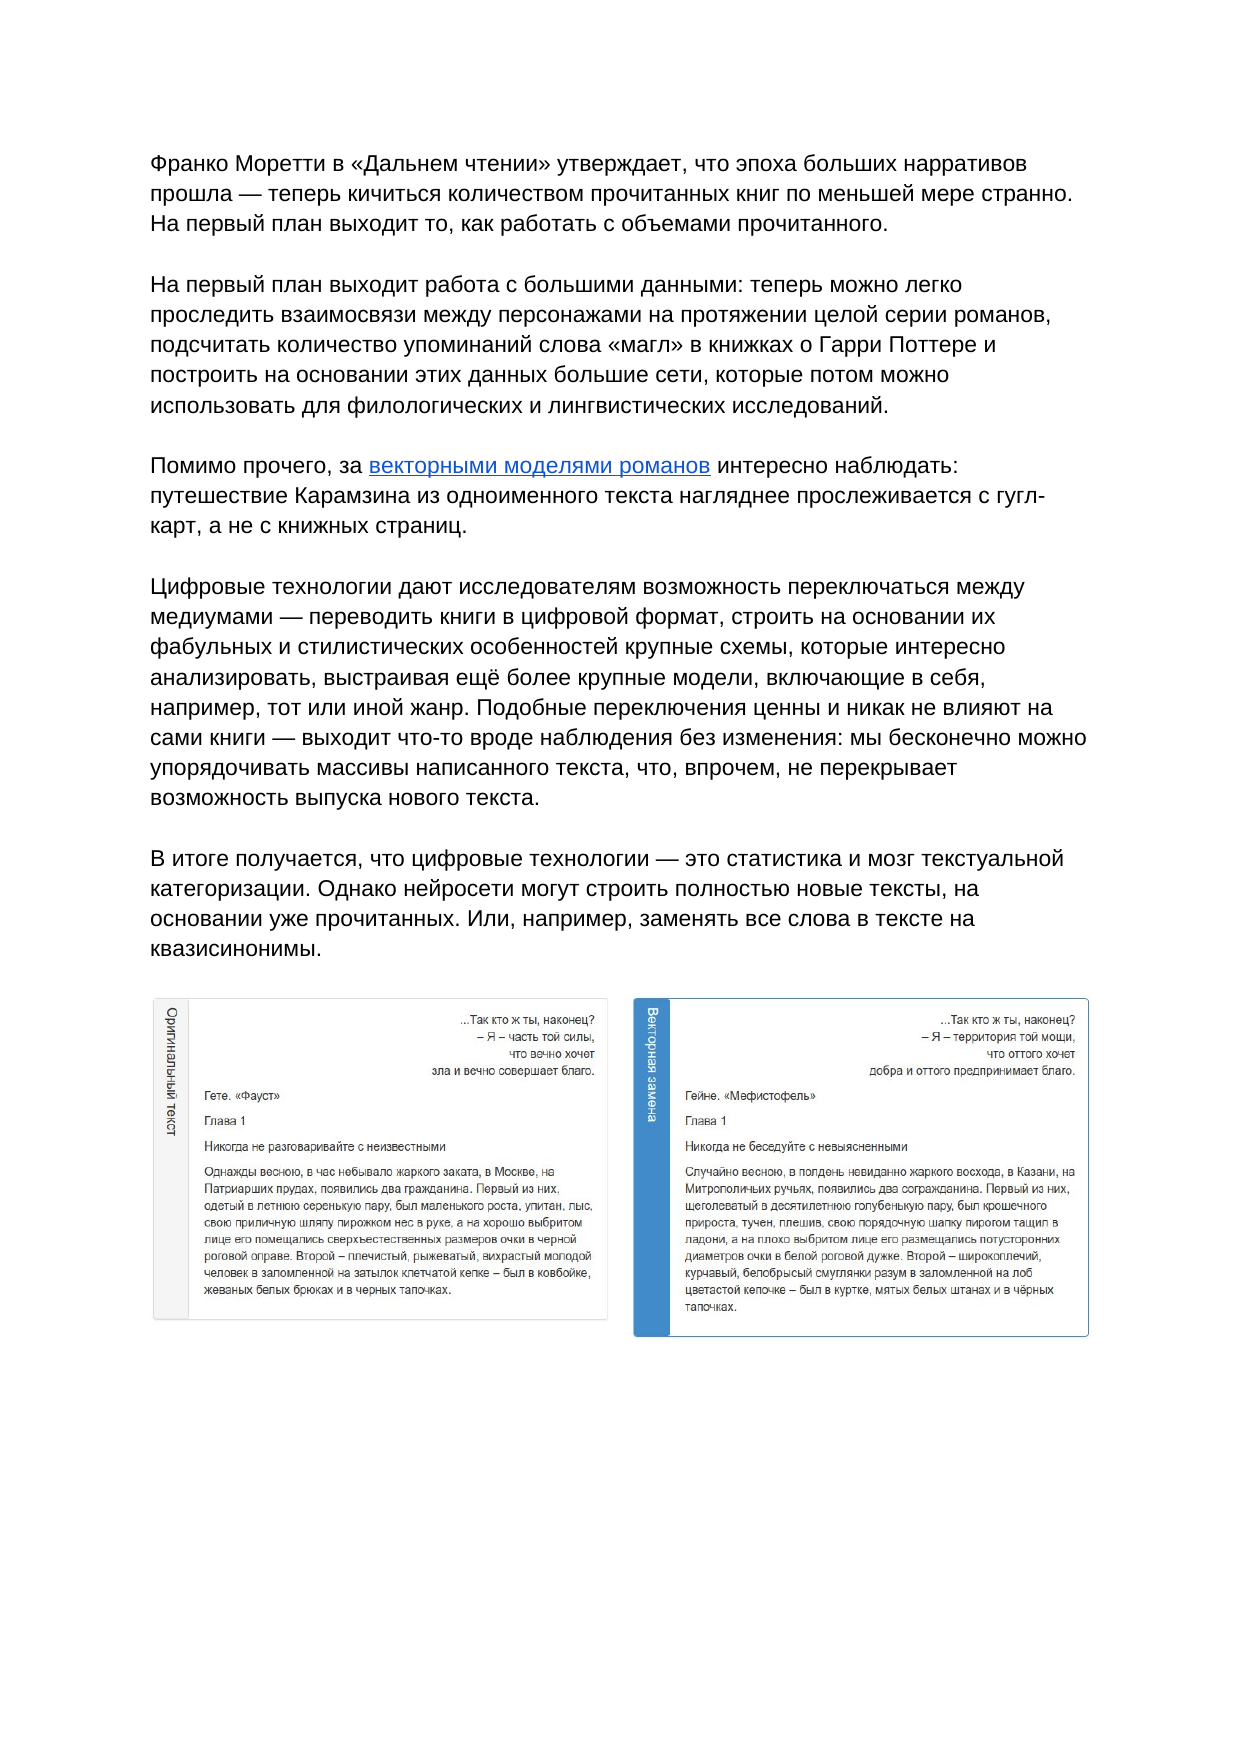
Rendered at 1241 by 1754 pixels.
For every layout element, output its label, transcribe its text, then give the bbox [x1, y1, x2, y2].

text Помимо прочего, за векторными моделями романов интересно наблюдать: путешествие Карамзина из одноименного текста нагляднее прослеживается с гугл-карт, а не с книжных страниц. Цифровые технологии дают исследователям возможность переключаться между медиумами — переводить книги в цифровой формат, строить на основании их фабульных и стилистических особенностей крупные схемы, которые интересно анализировать, выстраивая ещё более крупные модели, включающие в себя, например, тот или иной жанр. Подобные переключения ценны и никак не влияют на сами книги — выходит что-то вроде наблюдения без изменения: мы бесконечно можно упорядочивать массивы написанного текста, что, впрочем, не перекрывает возможность выпуска нового текста. [150, 452, 1090, 811]
text На первый план выходит работа с большими данными: теперь можно легко проследить взаимосвязи между персонажами на протяжении целой серии романов, подсчитать количество упоминаний слова «магл» в книжках о Гарри Поттере и построить на основании этих данных большие сети, которые потом можно использовать для филологических и лингвистических исследований. [150, 271, 1090, 418]
picture [150, 995, 1091, 1340]
text Франко Моретти в «Дальнем чтении» утверждает, что эпоха больших нарративов прошла — теперь кичиться количеством прочитанных книг по меньшей мере странно. На первый план выходит то, как работать с объемами прочитанного. [150, 150, 1090, 237]
text В итоге получается, что цифровые технологии — это статистика и мозг текстуальной категоризации. Однако нейросети могут строить полностью новые тексты, на основании уже прочитанных. Или, например, заменять все слова в тексте на квазисинонимы. [150, 845, 1090, 962]
